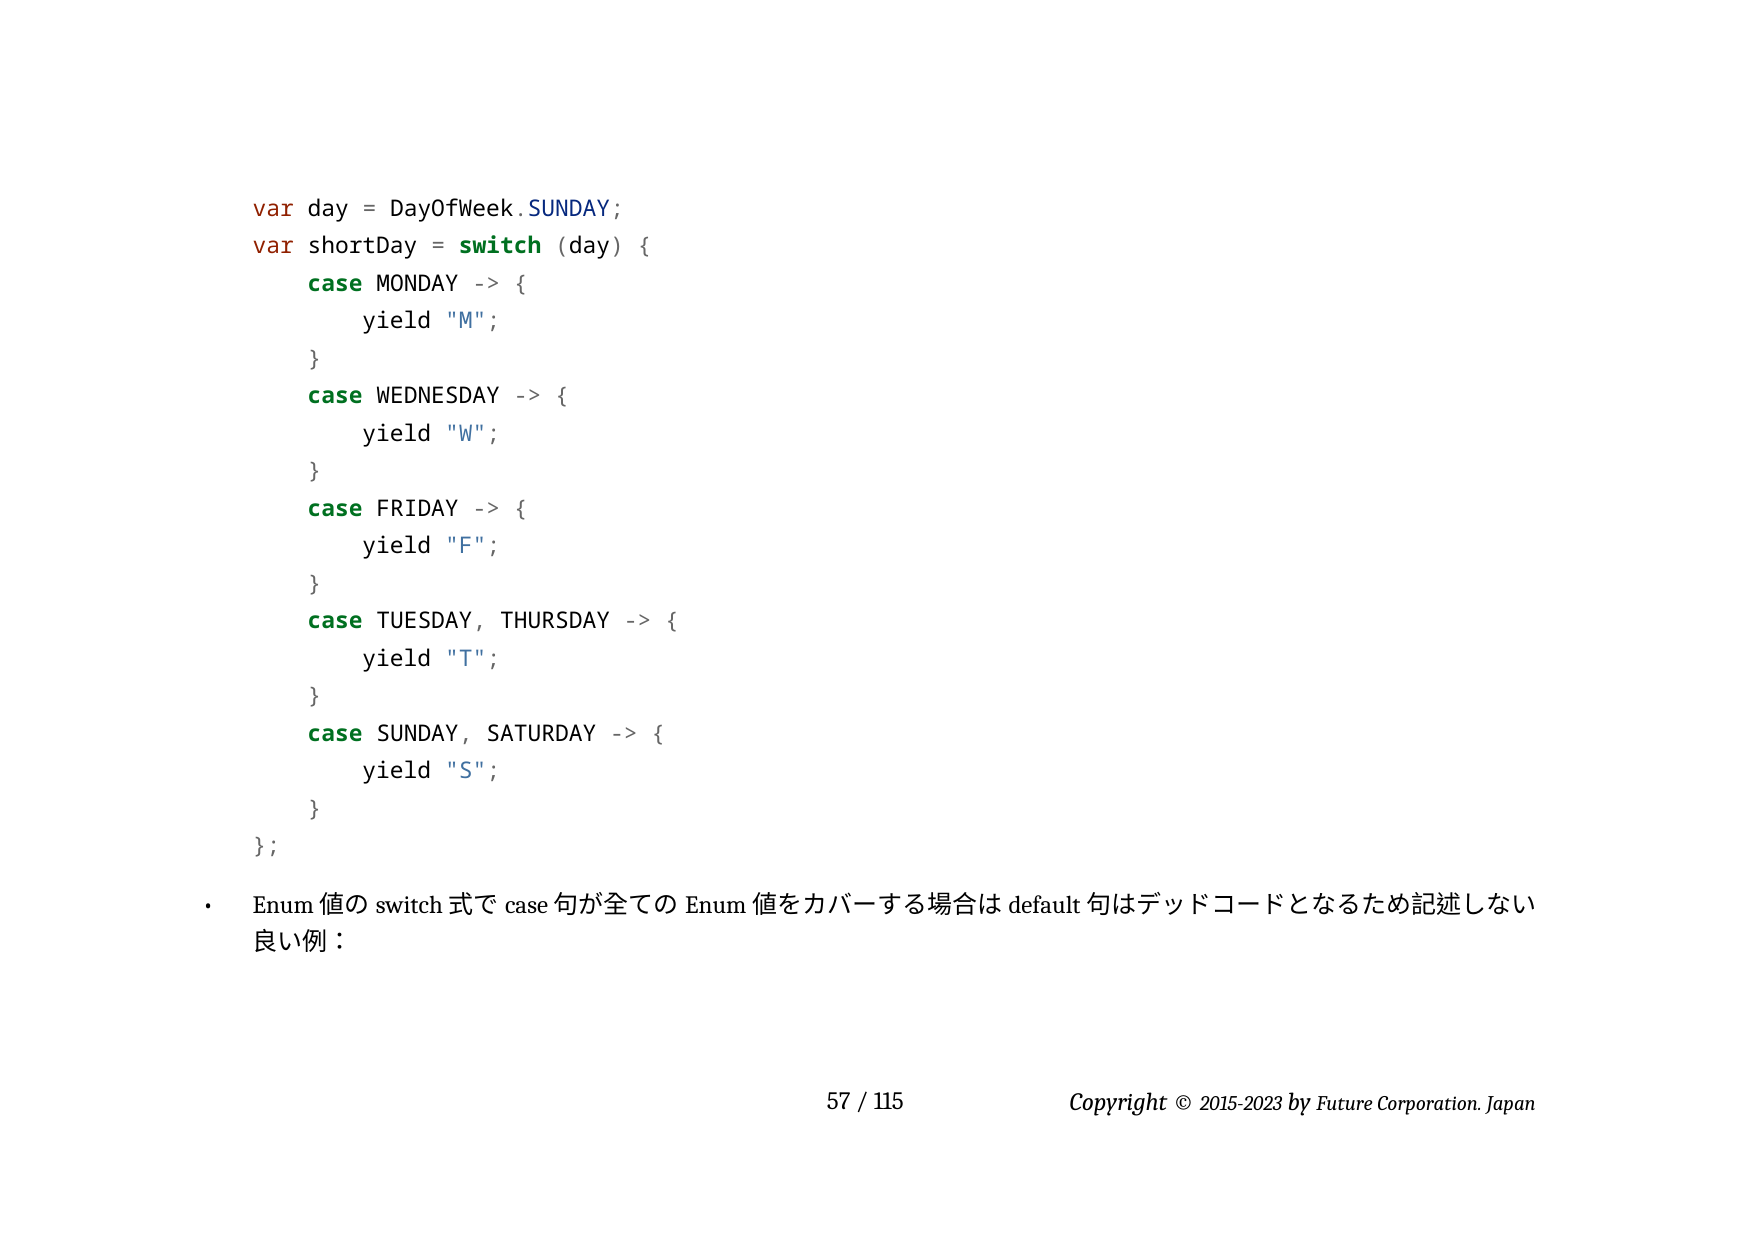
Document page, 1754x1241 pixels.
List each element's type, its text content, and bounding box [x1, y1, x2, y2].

list Enum 値の switch 式で case 句が全ての Enum 値をカバーする場合は default 句はデッドコードとなるため記述しない 良い例： [202, 885, 1547, 960]
list var day = DayOfWeek.SUNDAY; var shortDay = switch (day) { case MONDAY -> { yield "M"; } case WEDNESDAY -> { yield "W"; } case FRIDAY -> { yield "F"; } case TUESDAY, THURSDAY -> { yield "T"; } case SUNDAY, SATURDAY -> { yield "S"; } }; [202, 189, 1547, 864]
